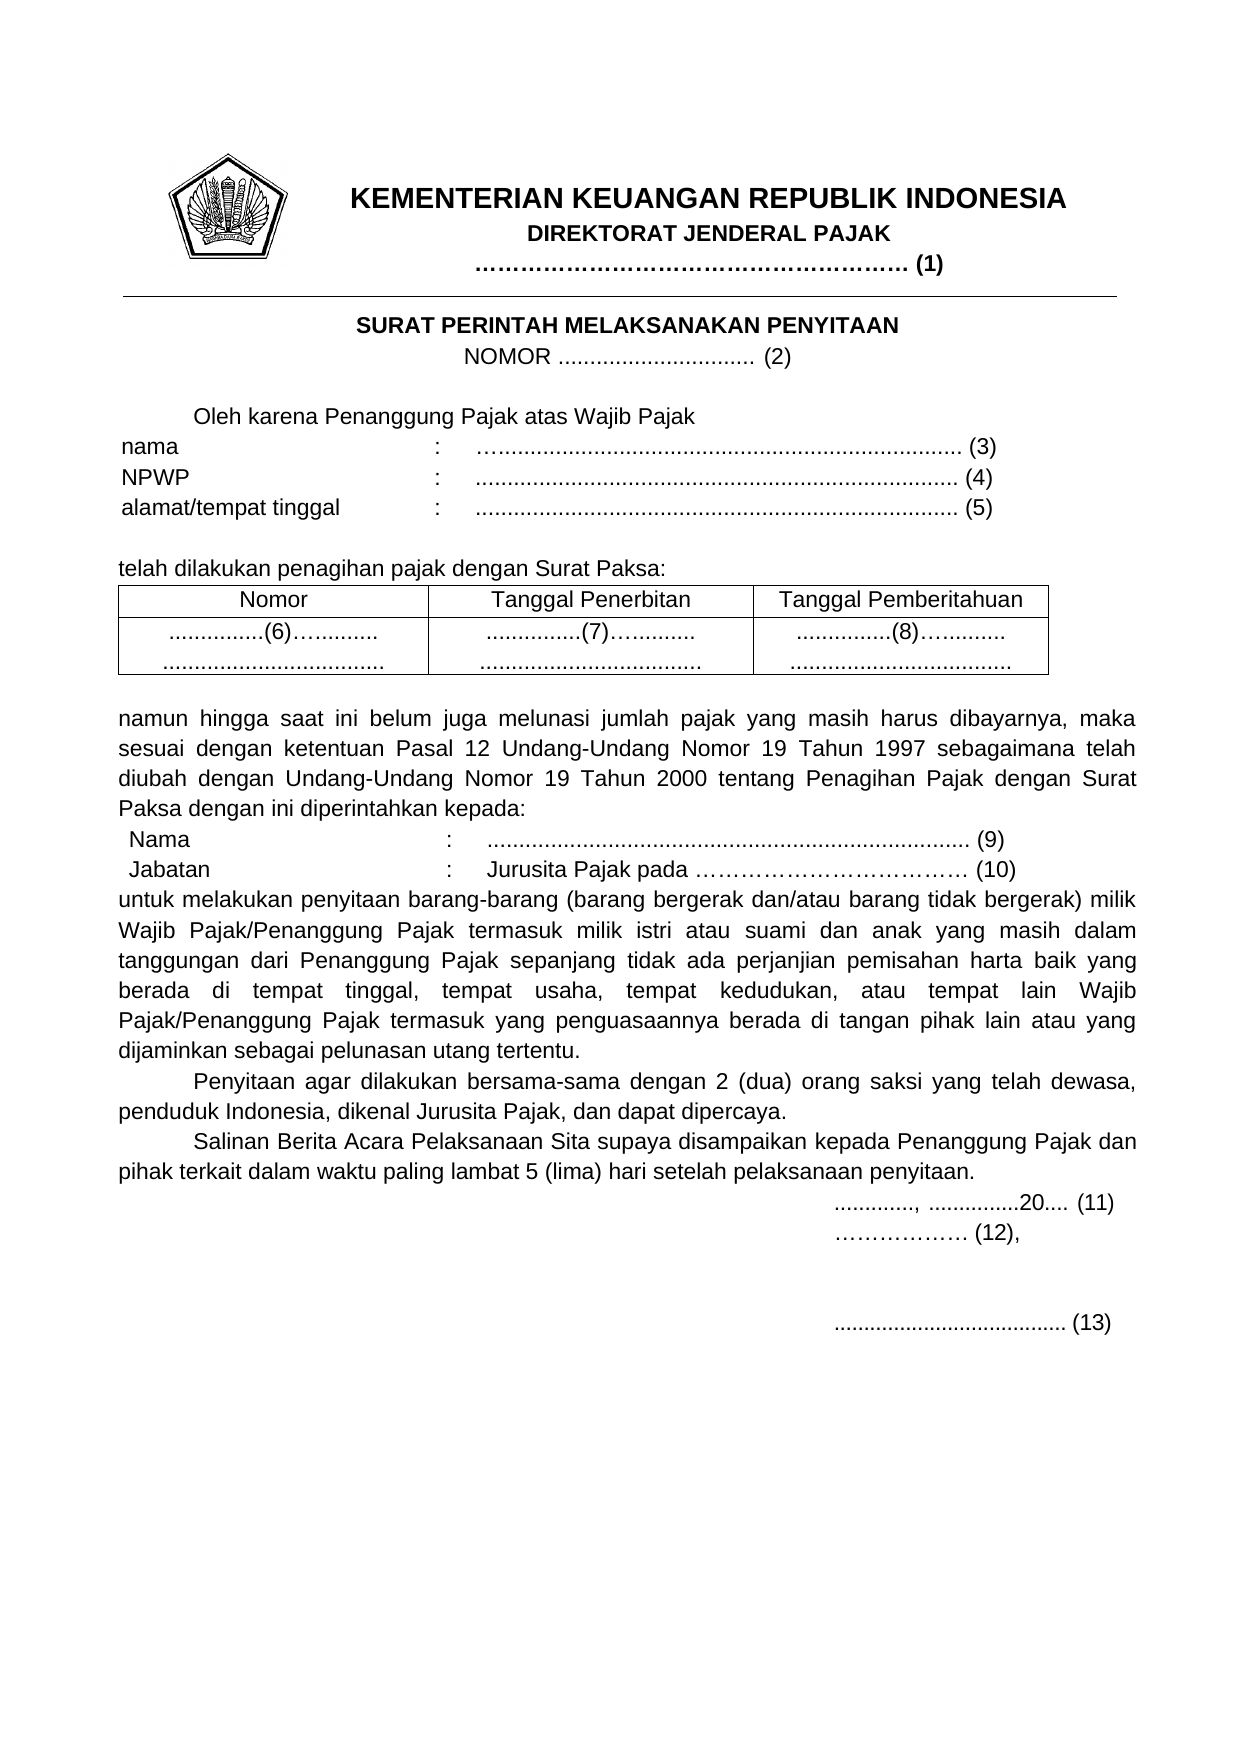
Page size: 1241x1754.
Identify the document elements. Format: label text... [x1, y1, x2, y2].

text namun hingga saat ini belum juga melunasi jumlah pajak yang masih harus dibayarnya, maka sesuai dengan ketentuan Pasal 12 Undang-Undang Nomor 19 Tahun 1997 sebagaimana telah diubah dengan Undang-Undang Nomor 19 Tahun 2000 tentang Penagihan Pajak dengan Surat Paksa dengan ini diperintahkan kepada: [118, 705, 1137, 822]
table_header : : [428, 826, 469, 886]
table_header : : : [416, 433, 457, 524]
text untuk melakukan penyitaan barang-barang (barang bergerak dan/atau barang tidak bergerak) milik Wajib Pajak/Penanggung Pajak termasuk milik istri atau suami dan anak yang masih dalam tanggungan dari Penanggung Pajak sepanjang tidak ada perjanjian pemisahan harta baik yang berada di tempat tinggal, tempat usaha, tempat kedudukan, atau tempat lain Wajib Pajak/Penanggung Pajak termasuk yang penguasaannya berada di tangan pihak lain atau yang dijaminkan sebagai pelunasan utang tertentu. [118, 886, 1137, 1064]
table_header Nama Jabatan [103, 826, 428, 886]
text Penyitaan agar dilakukan bersama-sama dengan 2 (dua) orang saksi yang telah dewasa, penduduk Indonesia, dikenal Jurusita Pajak, dan dapat dipercaya. [118, 1068, 1137, 1124]
table_header Nomor [119, 586, 428, 617]
table_header Tanggal Pemberitahuan [754, 586, 1048, 617]
text ………………………………………………… (1) [281, 250, 1137, 276]
text SURAT PERINTAH MELAKSANAKAN PENYITAAN [118, 312, 1137, 339]
text DIREKTORAT JENDERAL PAJAK [290, 220, 1137, 246]
table_cell ...............(8)….......... ................................... [754, 618, 1048, 673]
picture [165, 151, 290, 269]
text telah dilakukan penagihan pajak dengan Surat Paksa: [118, 554, 1137, 581]
text Oleh karena Penanggung Pajak atas Wajib Pajak [118, 403, 1137, 429]
text NOMOR ............................... (2) [118, 343, 1137, 369]
text ……………… (12), [124, 1219, 1137, 1245]
table_header ............................................................................ (9) Jurusita Pajak pada ……………………………… (10) [469, 826, 1089, 886]
text Salinan Berita Acara Pelaksanaan Sita supaya disampaikan kepada Penanggung Pajak dan pihak terkait dalam waktu paling lambat 5 (lima) hari setelah pelaksanaan penyitaan. [118, 1128, 1137, 1185]
text KEMENTERIAN KEUANGAN REPUBLIK INDONESIA [290, 181, 1137, 215]
table_cell ...............(6)….......... ................................... [119, 618, 428, 673]
table_cell ...............(7)….......... ................................... [429, 618, 753, 673]
text ............., ...............20.... (11) [124, 1188, 1137, 1215]
text ....................................... (13) [124, 1309, 1137, 1336]
table_header nama NPWP alamat/tempat tinggal [103, 433, 416, 524]
table_header …......................................................................... (3) ............................................................................ (4) ............................................................................ (5) [457, 433, 1077, 524]
table_header Tanggal Penerbitan [429, 586, 753, 617]
